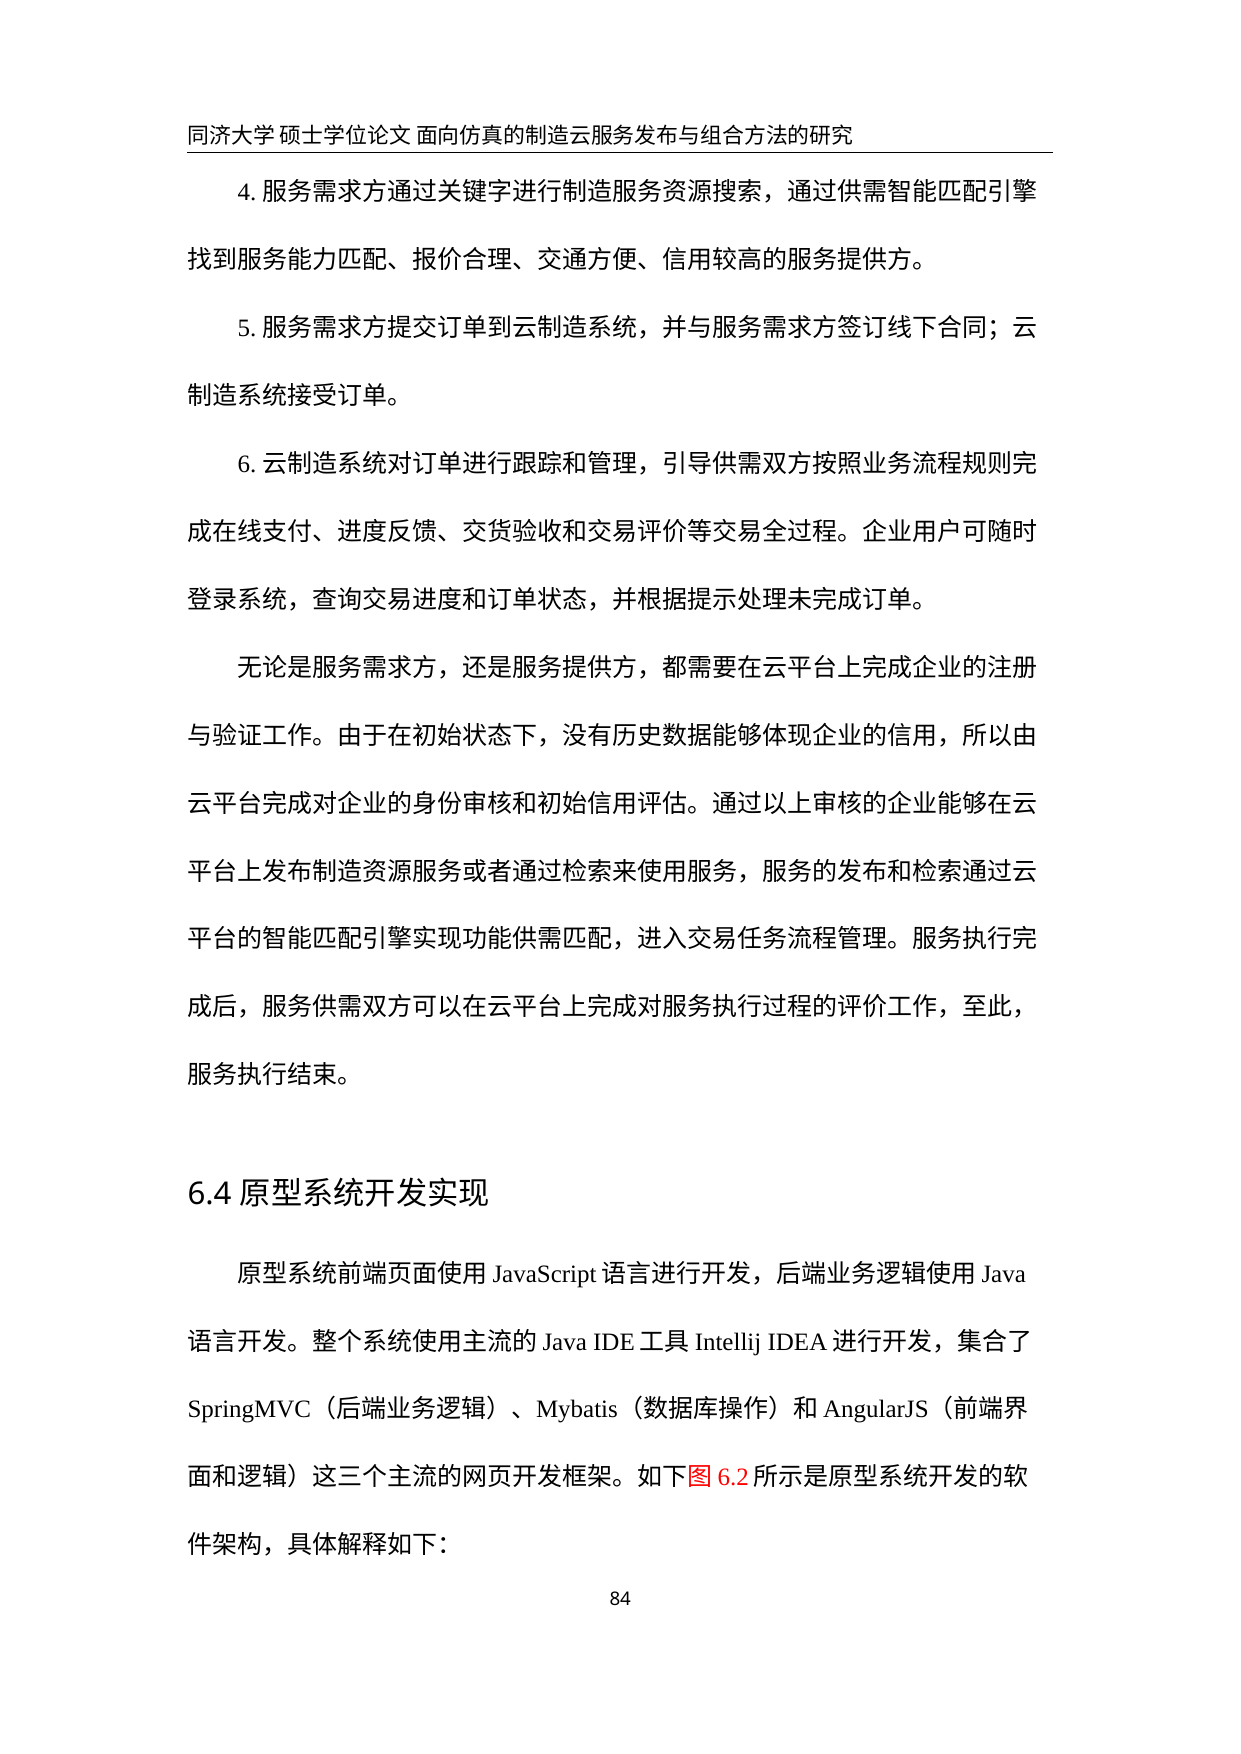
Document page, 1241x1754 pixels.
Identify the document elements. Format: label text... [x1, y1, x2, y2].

text 5. 服务需求方提交订单到云制造系统，并与服务需求方签订线下合同；云制造系统接受订单。 [187, 292, 1053, 428]
text 无论是服务需求方，还是服务提供方，都需要在云平台上完成企业的注册与验证工作。由于在初始状态下，没有历史数据能够体现企业的信用，所以由云平台完成对企业的身份审核和初始信用评估。通过以上审核的企业能够在云平台上发布制造资源服务或者通过检索来使用服务，服务的发布和检索通过云平台的智能匹配引擎实现功能供需匹配，进入交易任务流程管理。服务执行完成后，服务供需双方可以在云平台上完成对服务执行过程的评价工作，至此，服务执行结束。 [187, 631, 1053, 1107]
text 6. 云制造系统对订单进行跟踪和管理，引导供需双方按照业务流程规则完成在线支付、进度反馈、交货验收和交易评价等交易全过程。企业用户可随时登录系统，查询交易进度和订单状态，并根据提示处理未完成订单。 [187, 428, 1053, 631]
text 4. 服务需求方通过关键字进行制造服务资源搜索，通过供需智能匹配引擎找到服务能力匹配、报价合理、交通方便、信用较高的服务提供方。 [187, 156, 1053, 292]
text 原型系统前端页面使用JavaScript语言进行开发，后端业务逻辑使用Java语言开发。整个系统使用主流的Java IDE工具Intellij IDEA进行开发，集合了SpringMVC（后端业务逻辑）、Mybatis（数据库操作）和AngularJS（前端界面和逻辑）这三个主流的网页开发框架。如下图6.2所示是原型系统开发的软件架构，具体解释如下： [187, 1237, 1053, 1577]
subtitle 6.4 原型系统开发实现 [187, 1157, 1053, 1225]
